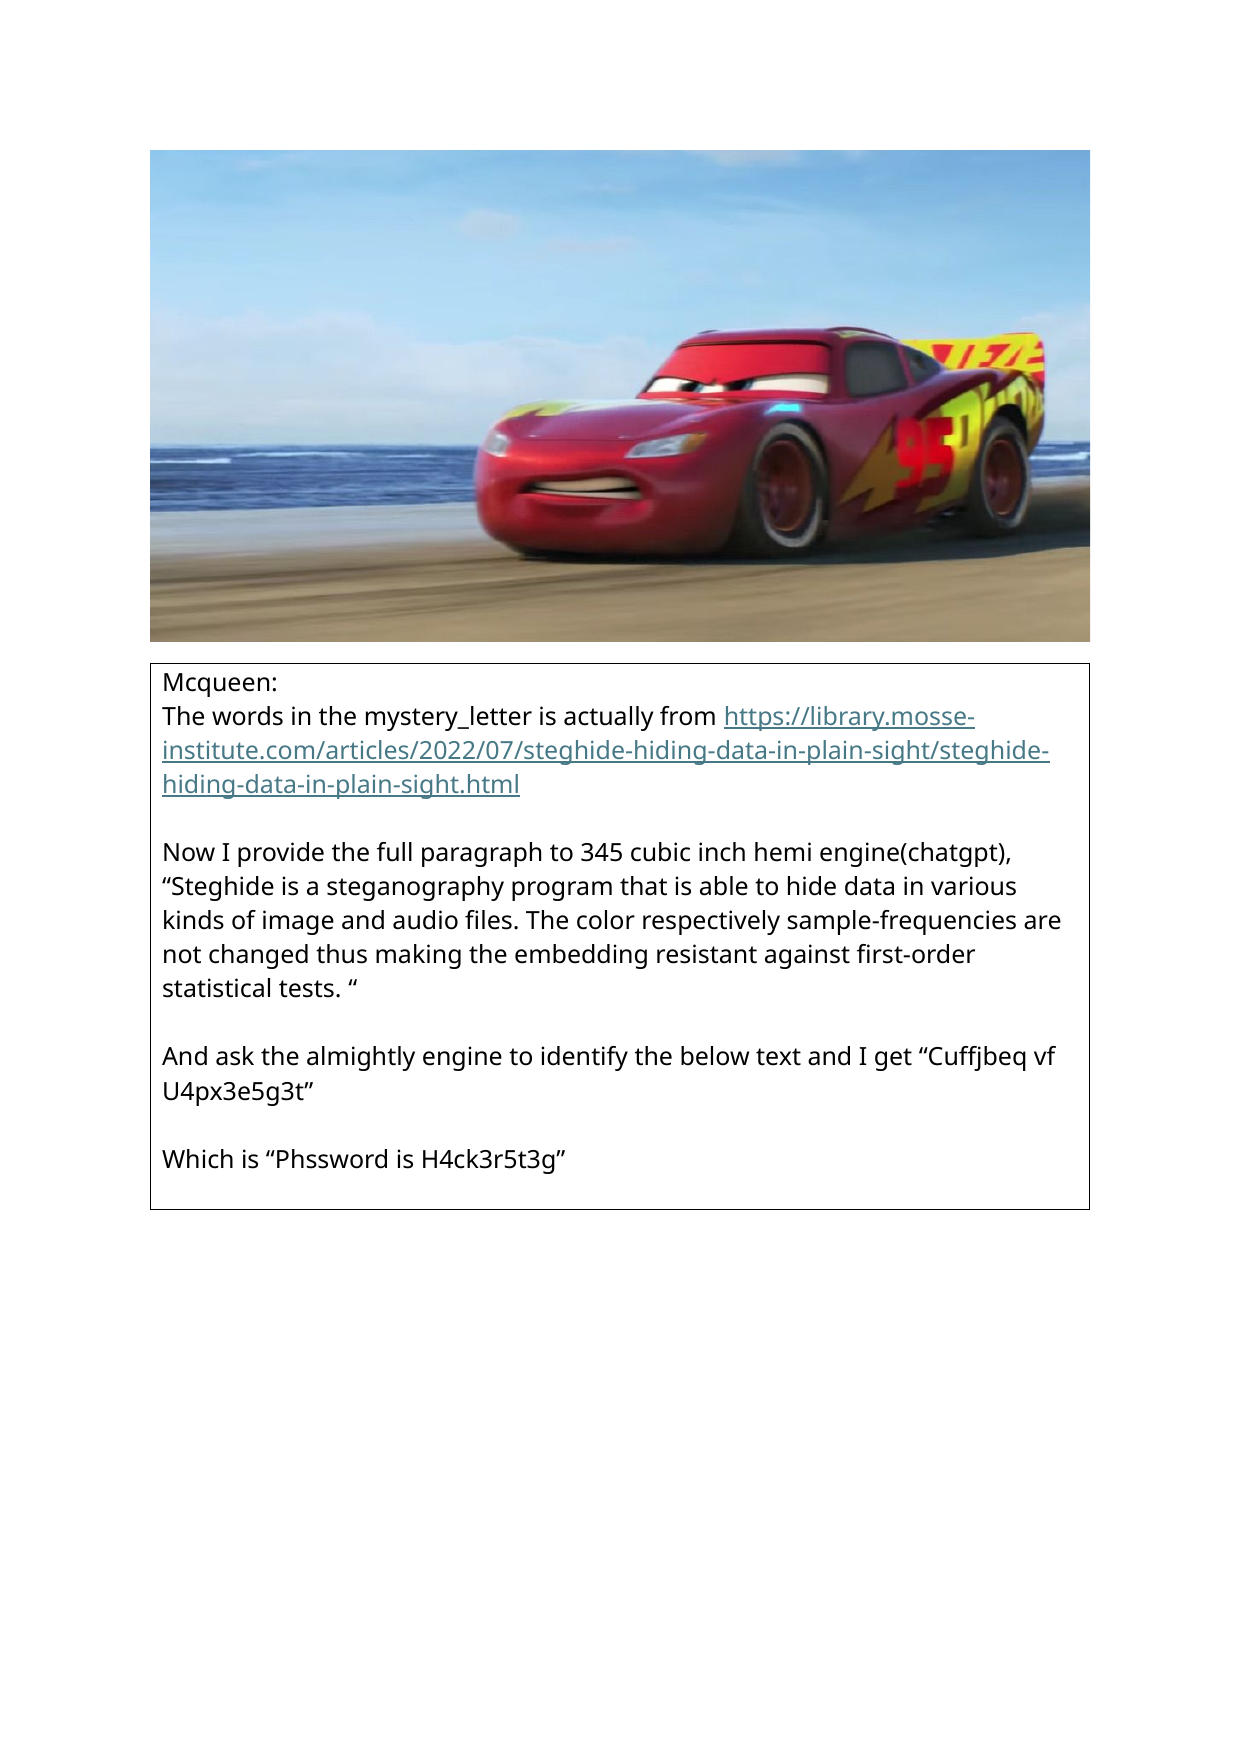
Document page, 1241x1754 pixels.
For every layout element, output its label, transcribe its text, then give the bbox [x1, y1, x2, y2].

table_header Mcqueen: The words in the mystery_letter is actually from https://library.mosse-institute.com/articles/2022/07/steghide-hiding-data-in-plain-sight/steghide-hiding-data-in-plain-sight.html Now I provide the full paragraph to 345 cubic inch hemi engine(chatgpt), “Steghide is a steganography program that is able to hide data in various kinds of image and audio files. The color respectively sample-frequencies are not changed thus making the embedding resistant against first-order statistical tests. “ And ask the almightly engine to identify the below text and I get “Cuffjbeq vf U4px3e5g3t” Which is “Phssword is H4ck3r5t3g” [151, 664, 1089, 1209]
picture [150, 150, 1091, 642]
